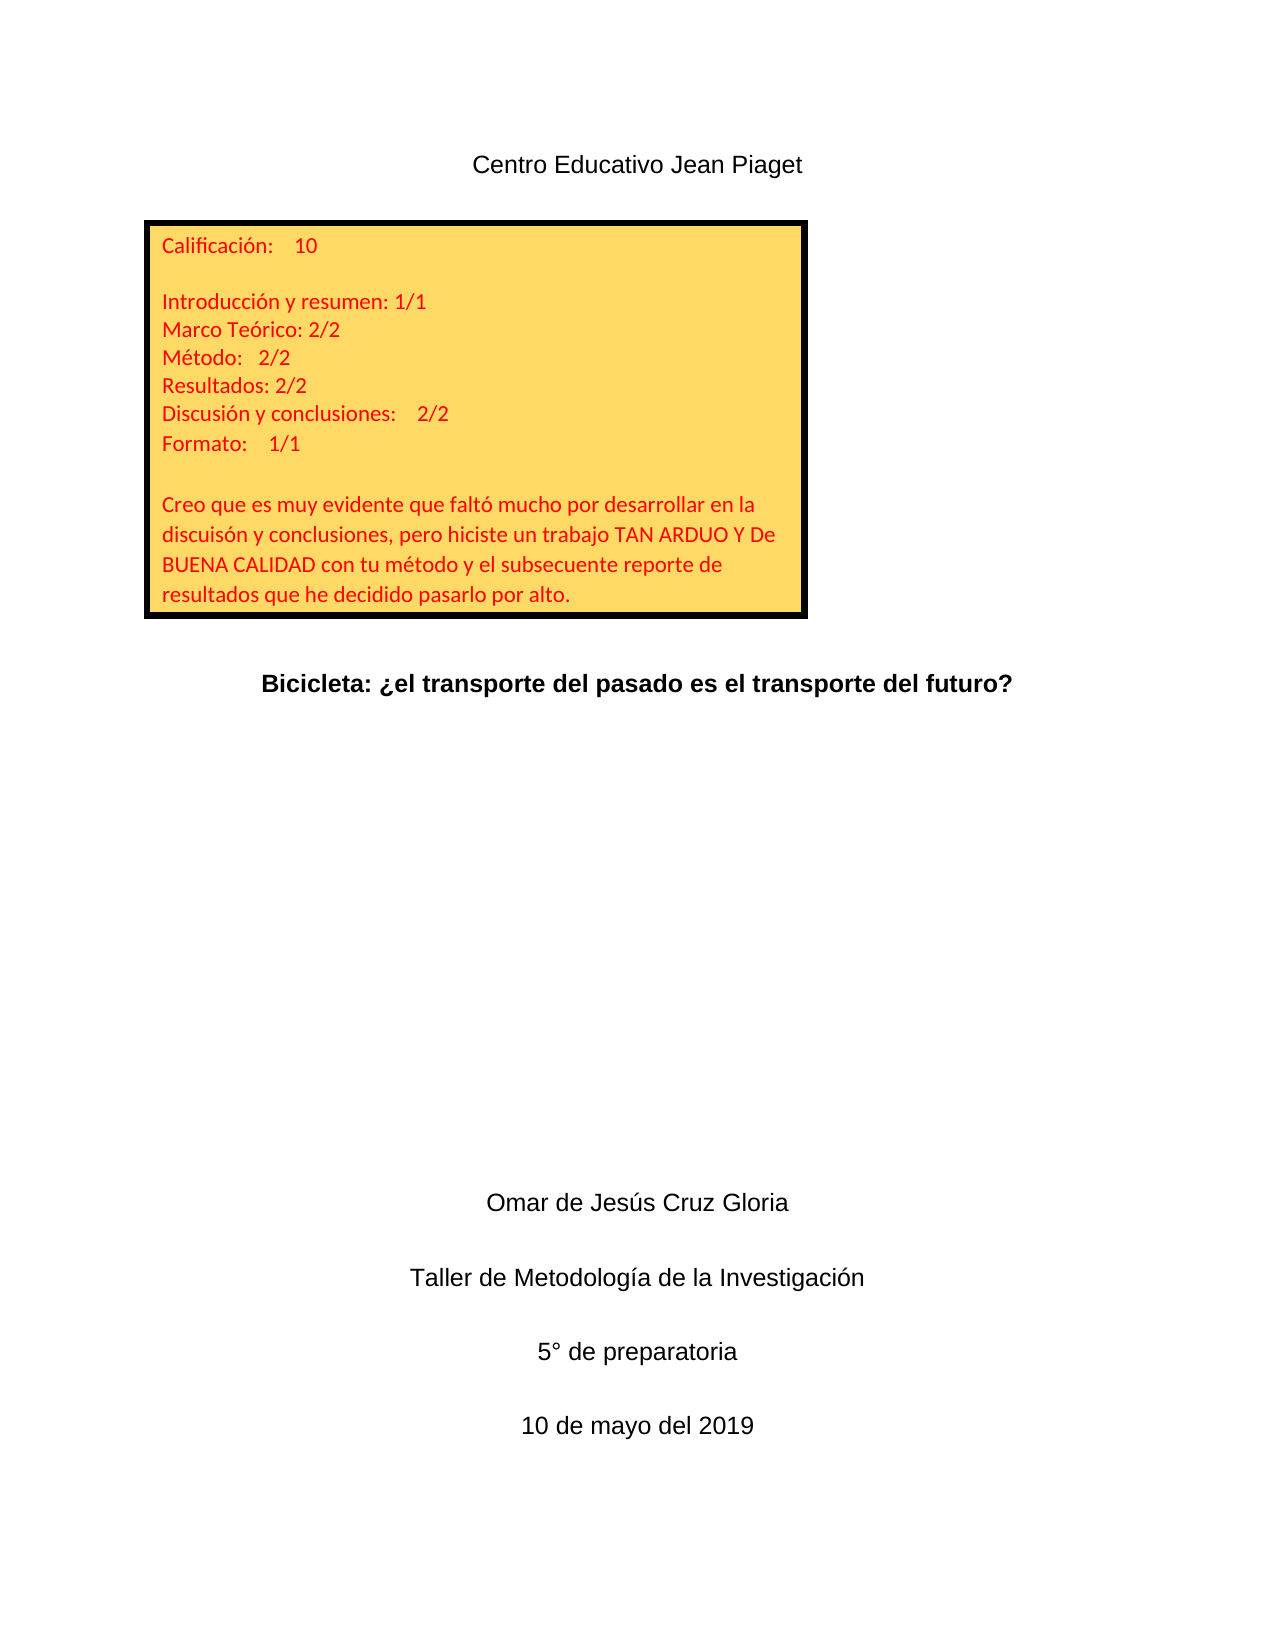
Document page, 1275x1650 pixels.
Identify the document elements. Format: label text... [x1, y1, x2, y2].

text 5° de preparatoria [150, 1337, 1125, 1365]
text Omar de Jesús Cruz Gloria [150, 1188, 1125, 1217]
text Centro Educativo Jean Piaget [150, 150, 1125, 179]
text Taller de Metodología de la Investigación [150, 1262, 1125, 1291]
text 10 de mayo del 2019 [150, 1411, 1125, 1439]
text Bicicleta: ¿el transporte del pasado es el transporte del futuro? [150, 669, 1125, 698]
